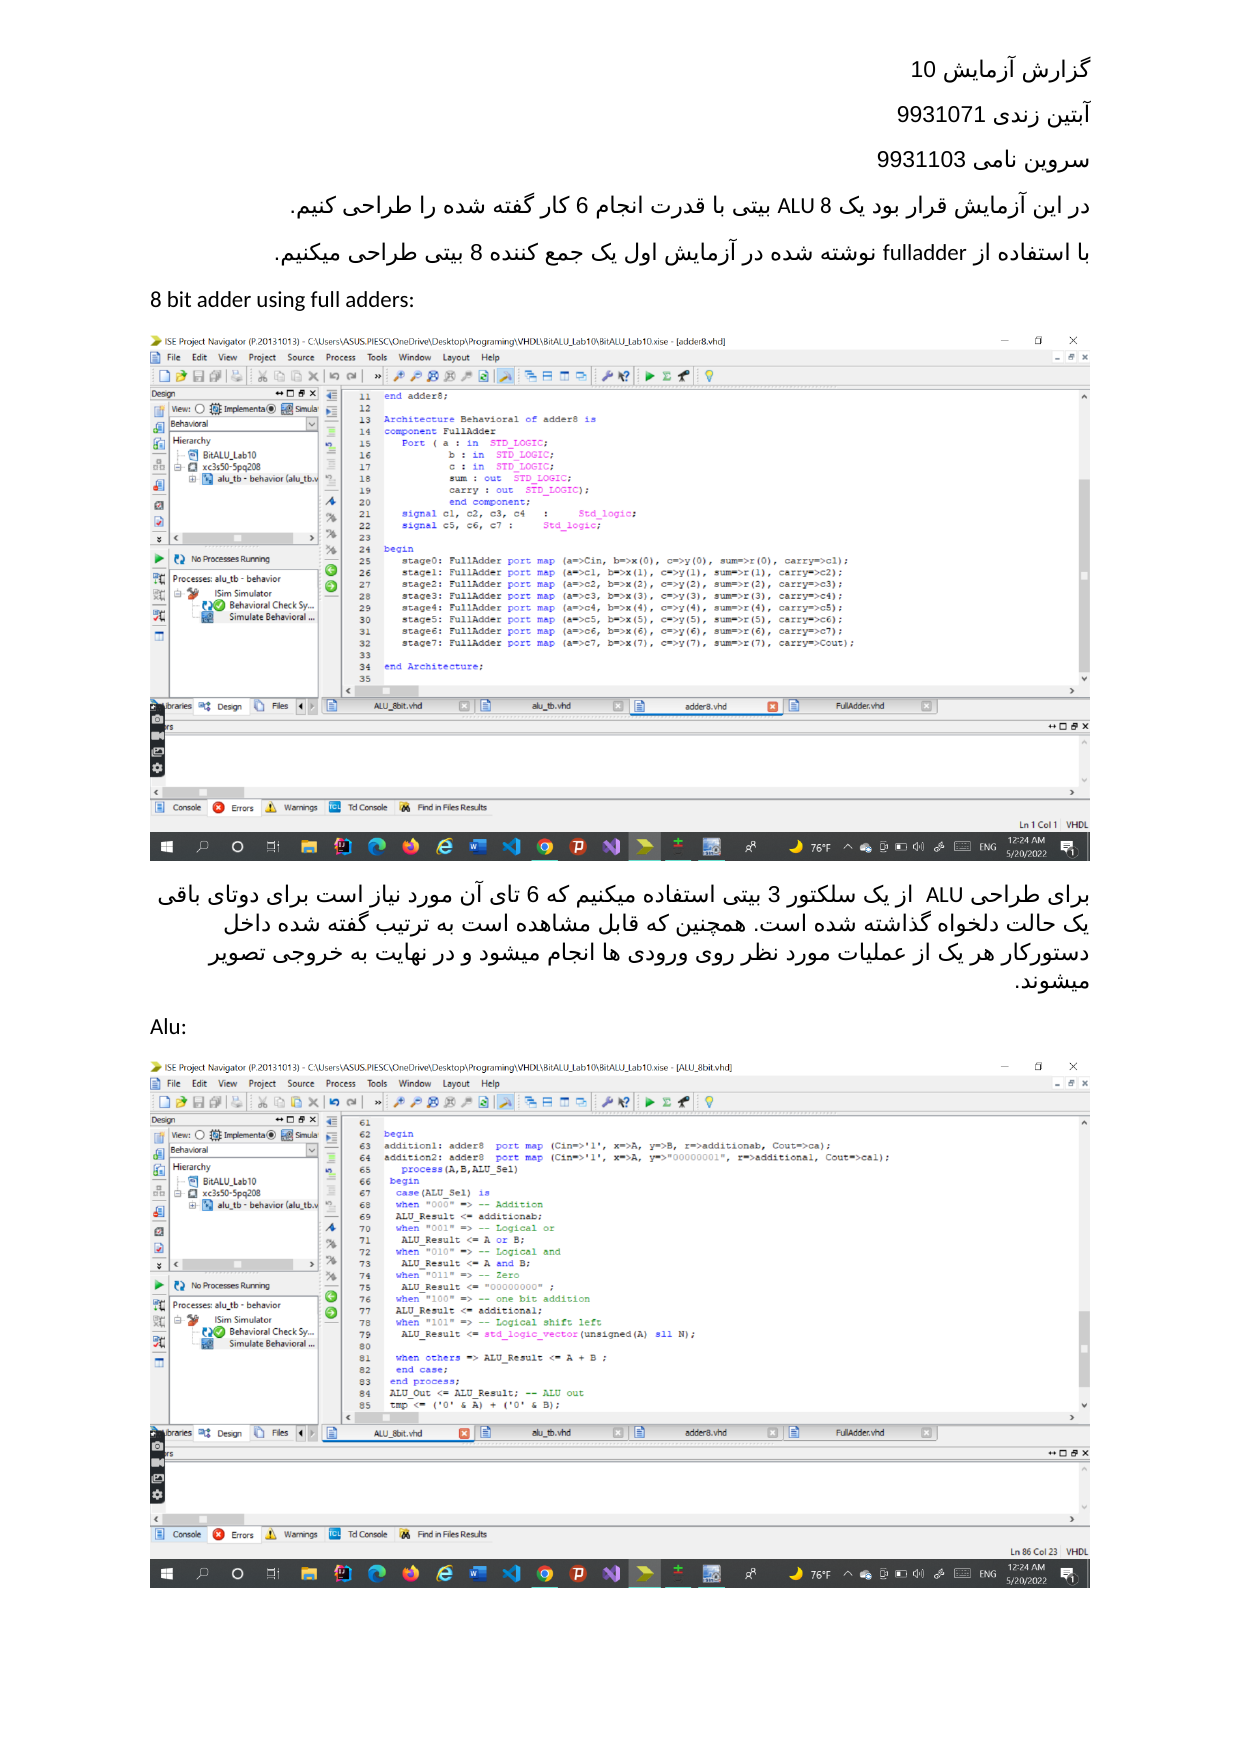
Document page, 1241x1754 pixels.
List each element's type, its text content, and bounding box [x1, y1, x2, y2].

picture [150, 1058, 1090, 1588]
text آبتین زندی 9931071 [150, 101, 1090, 128]
text گزارش آزمایش 10 [150, 56, 1090, 83]
text Alu: [150, 1012, 1090, 1040]
text 8 bit adder using full adders: [150, 285, 1090, 313]
text برای طراحی ALU از یک سلکتور 3 بیتی استفاده میکنیم که 6 تای آن مورد نیاز است برای دوتای باقی یک حالت دلخواه گذاشته شده است. همچنین که قابل مشاهده است به ترتیب گفته شده داخل دستورکار هر یک از عملیات مورد نظر روی ورودی ها انجام میشود و در نهایت به خروجی تصویر میشوند. [150, 880, 1090, 993]
text سروین نامی 9931103 [150, 146, 1090, 173]
picture [150, 332, 1090, 861]
text در این آزمایش قرار بود یک ALU 8 بیتی با قدرت انجام 6 کار گفته شده را طراحی کنیم. [150, 192, 1090, 219]
text با استفاده از fulladder نوشته شده در آزمایش اول یک جمع کننده 8 بیتی طراحی میکنیم. [150, 238, 1090, 266]
